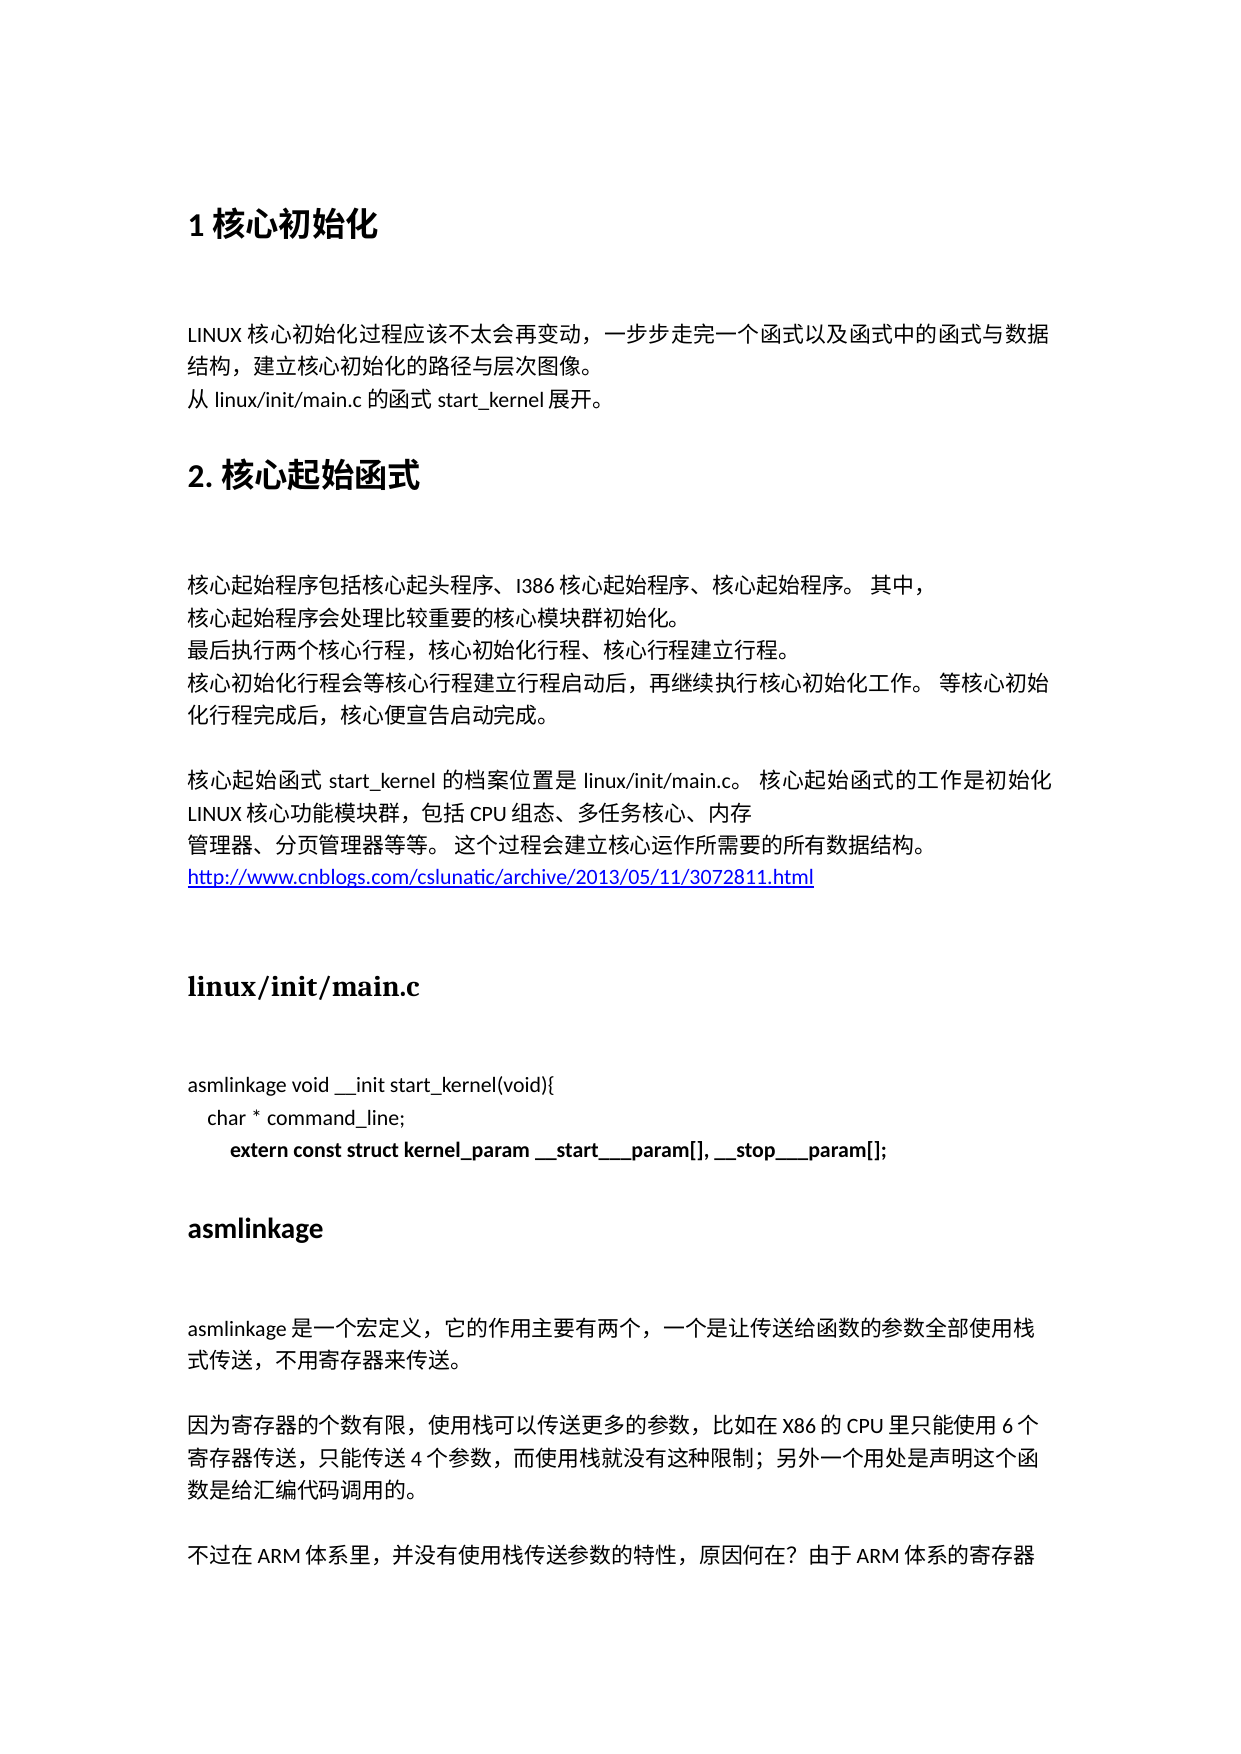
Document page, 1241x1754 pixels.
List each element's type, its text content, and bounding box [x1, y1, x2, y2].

text char * command_line; [187, 1101, 1053, 1134]
text 核心起始程序包括核心起头程序、I386 核心起始程序、核心起始程序。 其中， [187, 568, 1053, 601]
subtitle asmlinkage [187, 1195, 1053, 1260]
text 管理器、分页管理器等等。 这个过程会建立核心运作所需要的所有数据结构。 [187, 828, 1053, 861]
text 因为寄存器的个数有限，使用栈可以传送更多的参数，比如在X86的CPU里只能使用6个寄存器传送，只能传送4个参数，而使用栈就没有这种限制；另外一个用处是声明这个函数是给汇编代码调用的。 [187, 1408, 1053, 1505]
text 从 linux/init/main.c 的函式 start_kernel展开。 [187, 381, 1053, 414]
subtitle 1 核心初始化 [187, 189, 1053, 254]
text LINUX 核心初始化过程应该不太会再变动，一步步走完一个函式以及函式中的函式与数据结构，建立核心初始化的路径与层次图像。 [187, 316, 1053, 381]
subtitle linux/init/main.c [187, 955, 1053, 1020]
text 核心起始程序会处理比较重要的核心模块群初始化。 [187, 601, 1053, 633]
text asmlinkage void __init start_kernel(void){ [187, 1069, 1053, 1101]
text 最后执行两个核心行程，核心初始化行程、核心行程建立行程。 [187, 633, 1053, 666]
subtitle 2. 核心起始函式 [187, 441, 1053, 506]
text asmlinkage是一个宏定义，它的作用主要有两个，一个是让传送给函数的参数全部使用栈式传送，不用寄存器来传送。 [187, 1310, 1053, 1375]
text extern const struct kernel_param __start___param[], __stop___param[]; [187, 1134, 1053, 1166]
text 核心初始化行程会等核心行程建立行程启动后，再继续执行核心初始化工作。 等核心初始化行程完成后，核心便宣告启动完成。 [187, 666, 1053, 731]
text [187, 1538, 1053, 1570]
text 核心起始函式 start_kernel 的档案位置是 linux/init/main.c。 核心起始函式的工作是初始化 LINUX 核心功能模块群，包括CPU组态、多任务核心、内存 [187, 763, 1053, 828]
text http://www.cnblogs.com/cslunatic/archive/2013/05/11/3072811.html [187, 861, 1053, 893]
